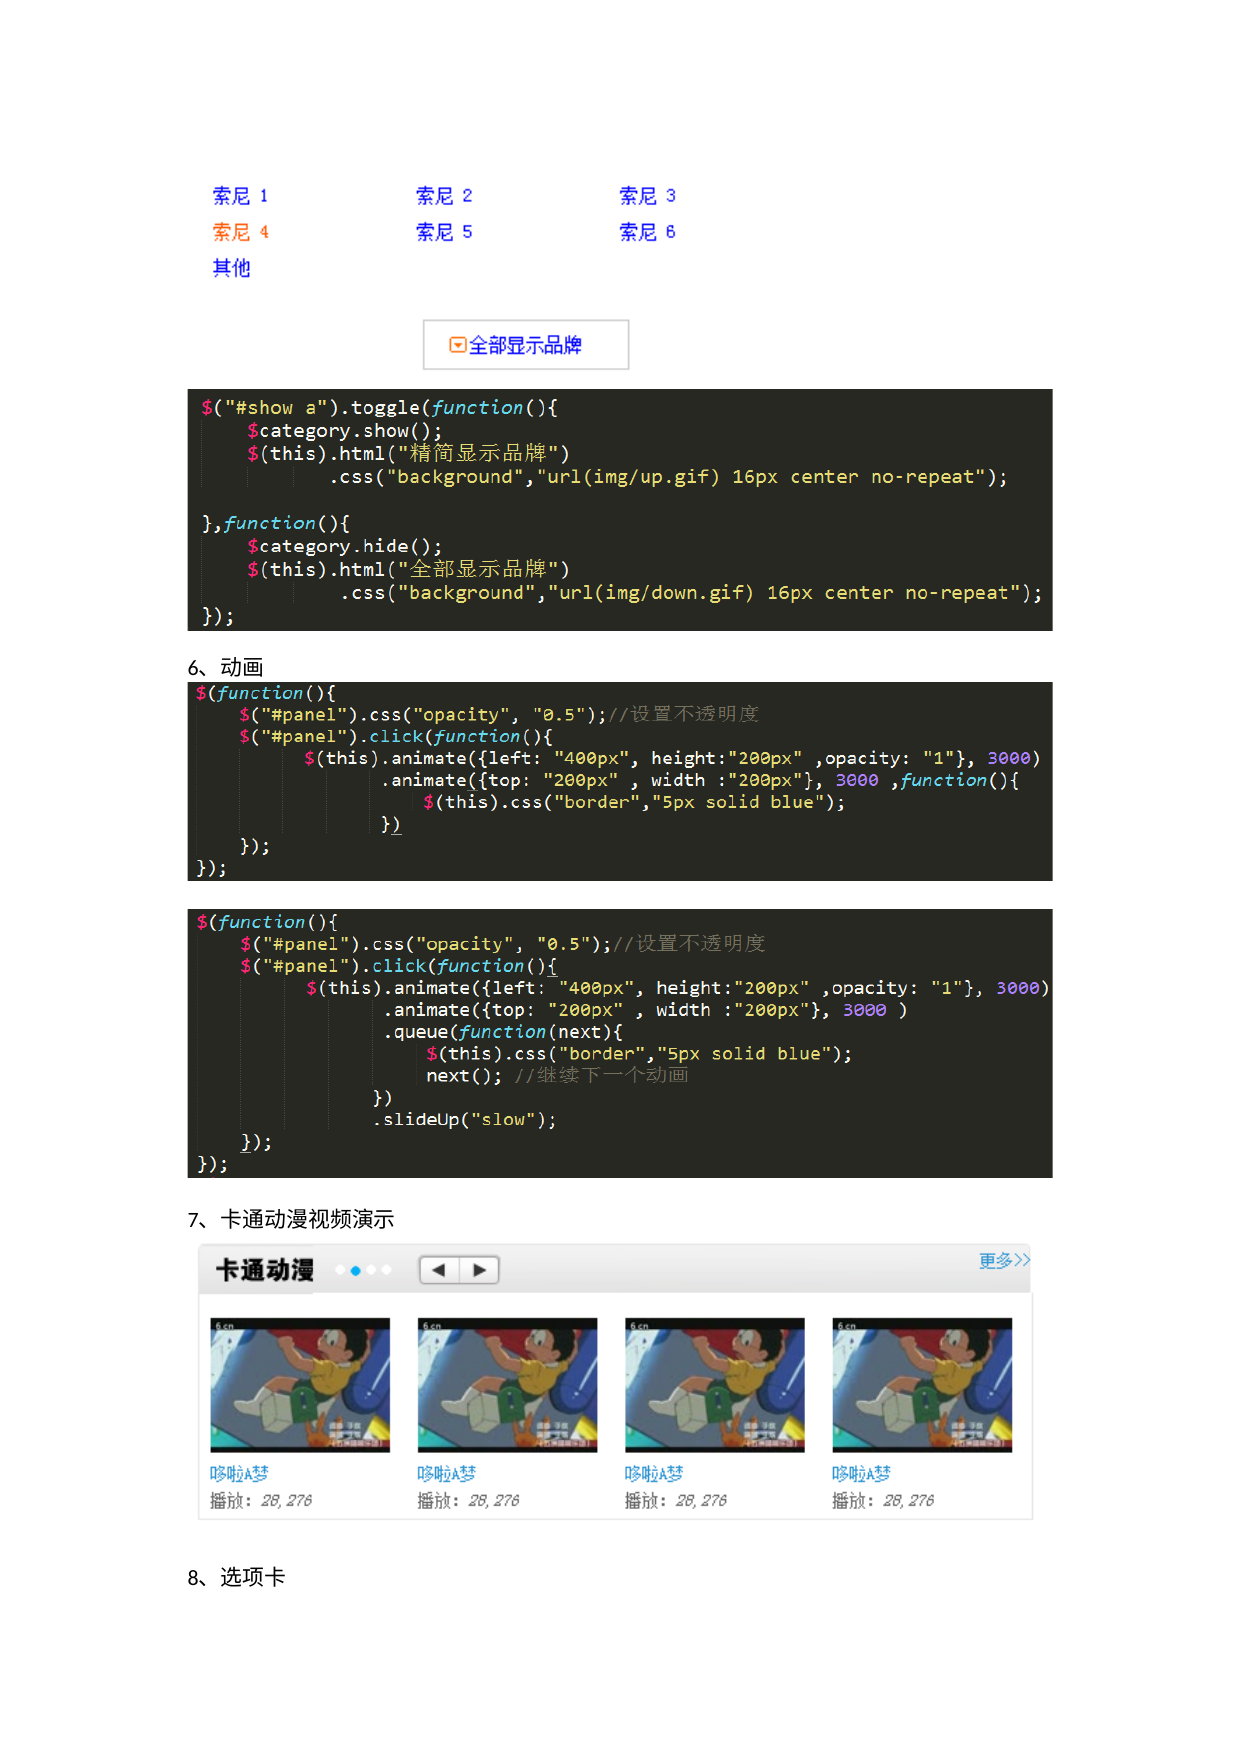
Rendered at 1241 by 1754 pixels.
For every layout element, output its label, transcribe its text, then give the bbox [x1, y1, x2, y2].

text 8、选项卡 [187, 1559, 1053, 1592]
picture [187, 1234, 1053, 1537]
text 6、动画 [187, 649, 1053, 682]
picture [187, 162, 1053, 631]
text 7、卡通动漫视频演示 [187, 1202, 1053, 1234]
picture [187, 909, 1053, 1178]
picture [187, 682, 1053, 881]
